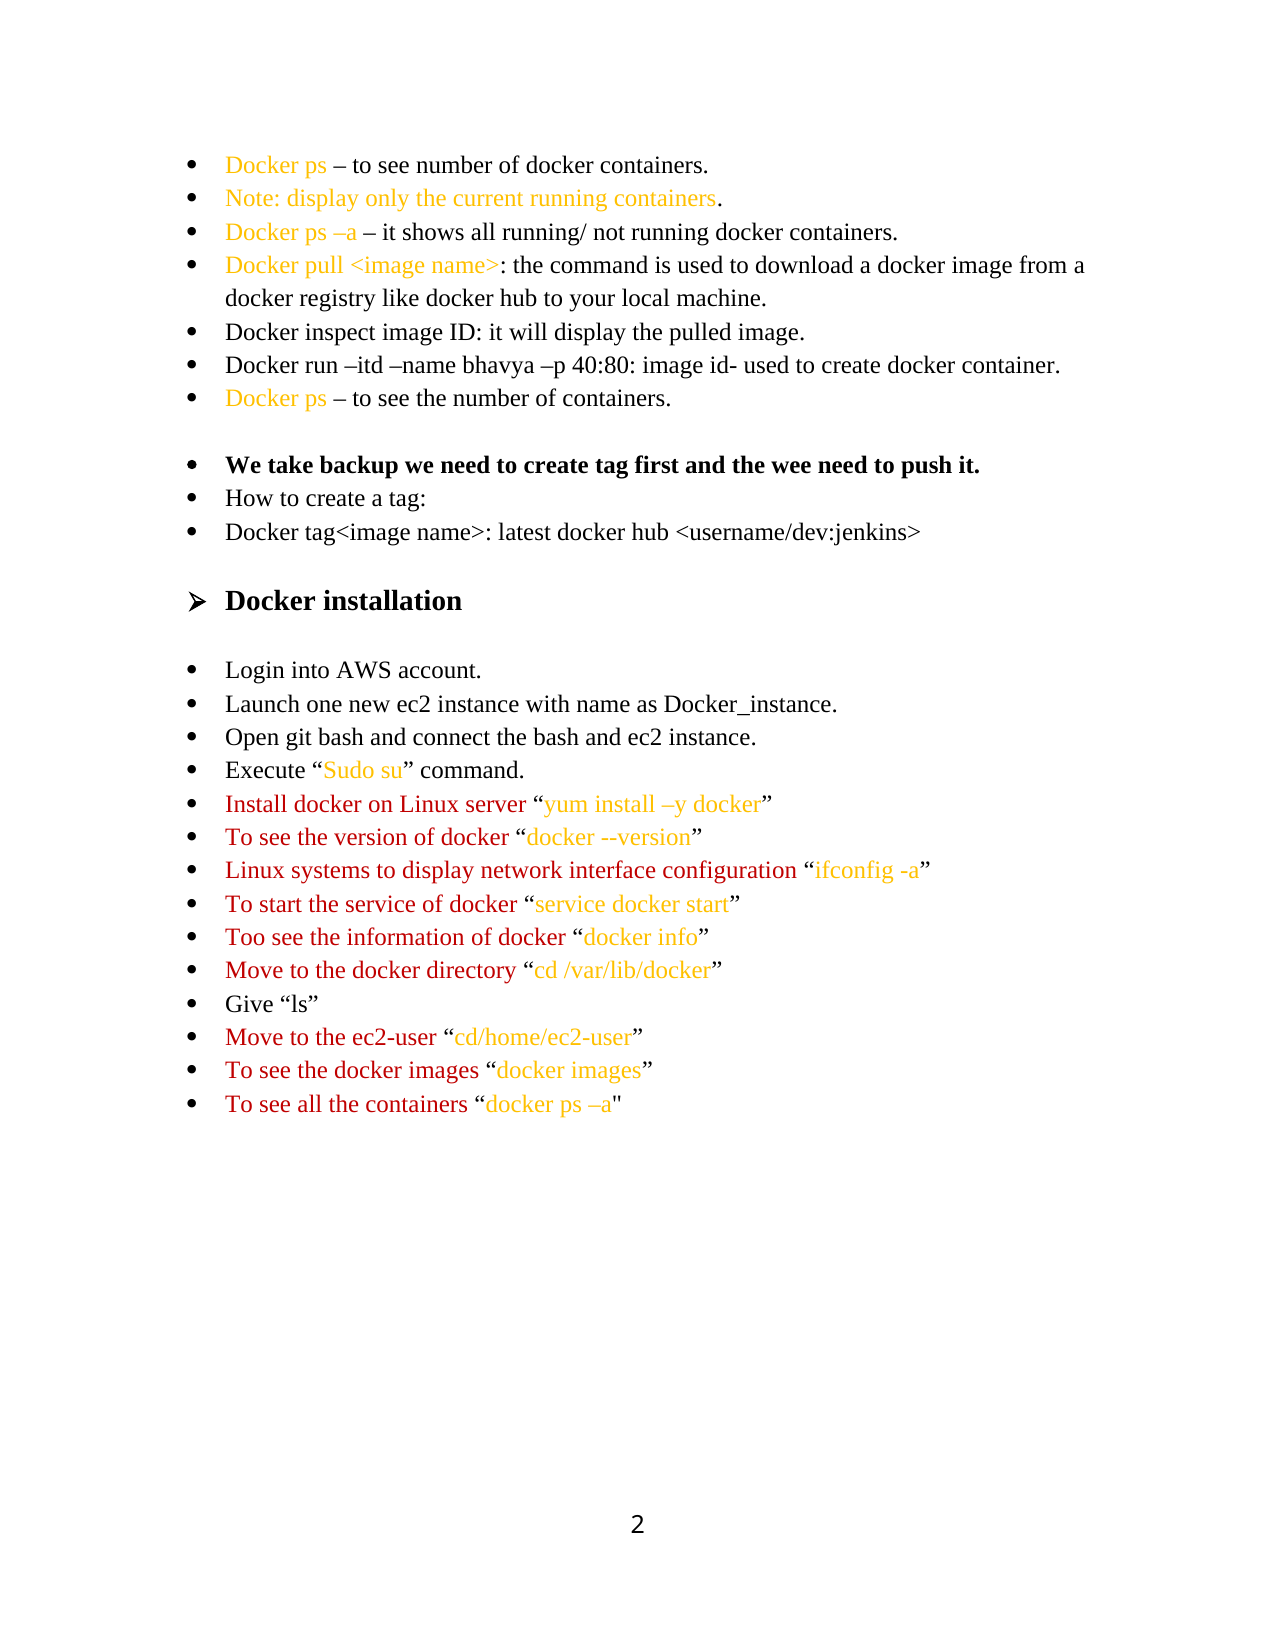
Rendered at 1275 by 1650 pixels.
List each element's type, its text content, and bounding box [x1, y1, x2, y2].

list Login into AWS account. [187, 656, 1125, 684]
list Install docker on Linux server “yum install –y docker” [187, 789, 1125, 818]
list We take backup we need to create tag first and the wee need to push it. [187, 450, 1125, 479]
list Move to the docker directory “cd /var/lib/docker” [187, 956, 1125, 984]
list To see the version of docker “docker --version” [187, 822, 1125, 851]
list Too see the information of docker “docker info” [187, 922, 1125, 951]
list Docker installation [187, 583, 1125, 617]
list Docker ps – to see the number of containers. [187, 383, 1125, 412]
list Docker pull <image name>: the command is used to download a docker image from a docker registry like docker hub to your local machine. [187, 250, 1125, 312]
list Docker inspect image ID: it will display the pulled image. [187, 317, 1125, 345]
list Open git bash and connect the bash and ec2 instance. [187, 722, 1125, 751]
list Note: display only the current running containers. [187, 183, 1125, 212]
list Give “ls” [187, 989, 1125, 1018]
list Launch one new ec2 instance with name as Docker_instance. [187, 689, 1125, 718]
list Docker run –itd –name bhavya –p 40:80: image id- used to create docker container. [187, 350, 1125, 379]
list Move to the ec2-user “cd/home/ec2-user” [187, 1022, 1125, 1051]
list How to create a tag: [187, 483, 1125, 512]
list Docker ps –a – it shows all running/ not running docker containers. [187, 217, 1125, 245]
list To start the service of docker “service docker start” [187, 889, 1125, 918]
list Docker tag<image name>: latest docker hub <username/dev:jenkins> [187, 517, 1125, 545]
list To see all the containers “docker ps –a" [187, 1089, 1125, 1118]
list Execute “Sudo su” command. [187, 756, 1125, 784]
list To see the docker images “docker images” [187, 1056, 1125, 1084]
list Linux systems to display network interface configuration “ifconfig -a” [187, 856, 1125, 884]
list Docker ps – to see number of docker containers. [187, 150, 1125, 179]
